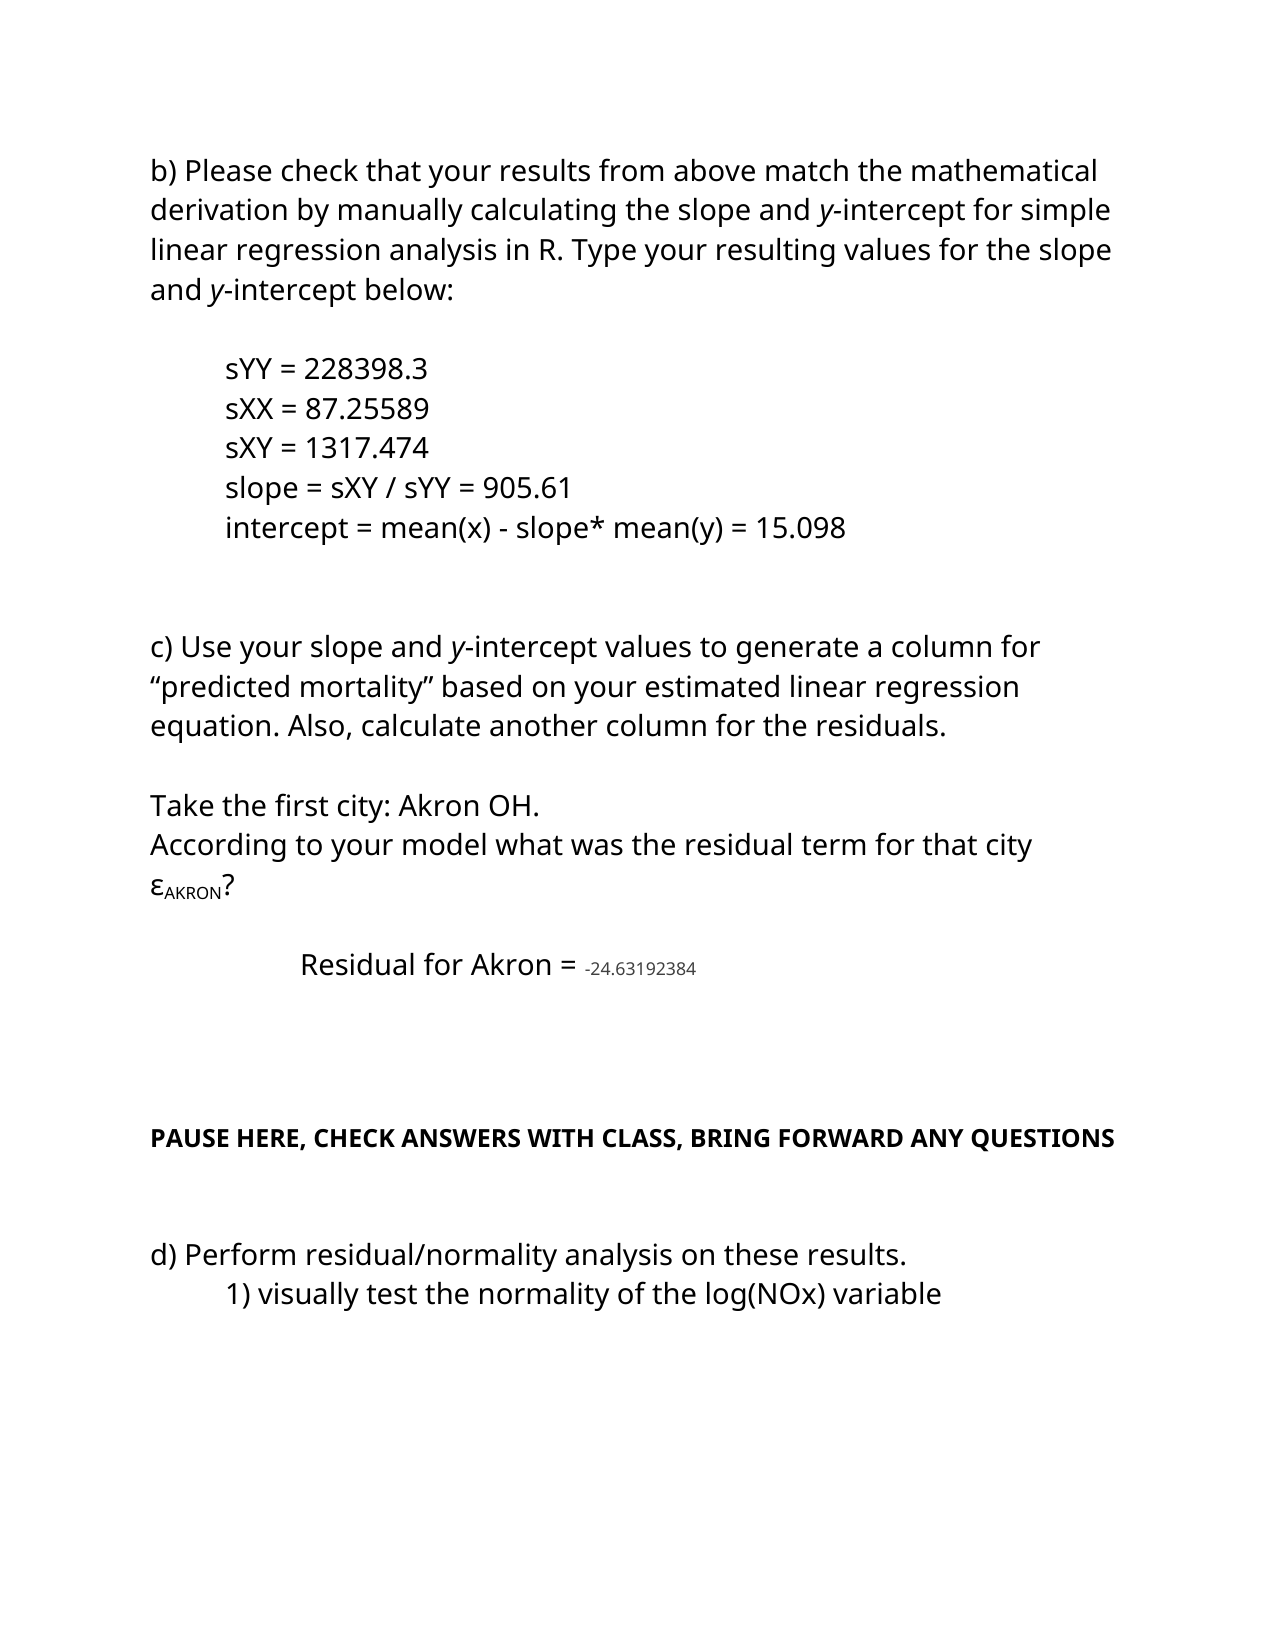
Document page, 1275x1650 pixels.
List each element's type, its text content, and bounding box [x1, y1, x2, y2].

text According to your model what was the residual term for that city εAKRON? [150, 825, 1125, 904]
text intercept = mean(x) - slope* mean(y) = 15.098 [150, 507, 1125, 547]
text c) Use your slope and y-intercept values to generate a column for “predicted mortality” based on your estimated linear regression equation. Also, calculate another column for the residuals. [150, 626, 1125, 745]
text Take the first city: Akron OH. [150, 785, 1125, 825]
text sXX = 87.25589 [150, 388, 1125, 428]
text sYY = 228398.3 [150, 348, 1125, 388]
text sXY = 1317.474 [150, 428, 1125, 467]
text PAUSE HERE, CHECK ANSWERS WITH CLASS, BRING FORWARD ANY QUESTIONS [150, 1120, 1125, 1154]
text d) Perform residual/normality analysis on these results. [150, 1234, 1125, 1273]
text Residual for Akron = -24.63192384 [150, 944, 1125, 983]
text 1) visually test the normality of the log(NOx) variable [150, 1273, 1125, 1313]
text b) Please check that your results from above match the mathematical derivation by manually calculating the slope and y-intercept for simple linear regression analysis in R. Type your resulting values for the slope and y-intercept below: [150, 150, 1125, 309]
text slope = sXY / sYY = 905.61 [150, 467, 1125, 507]
